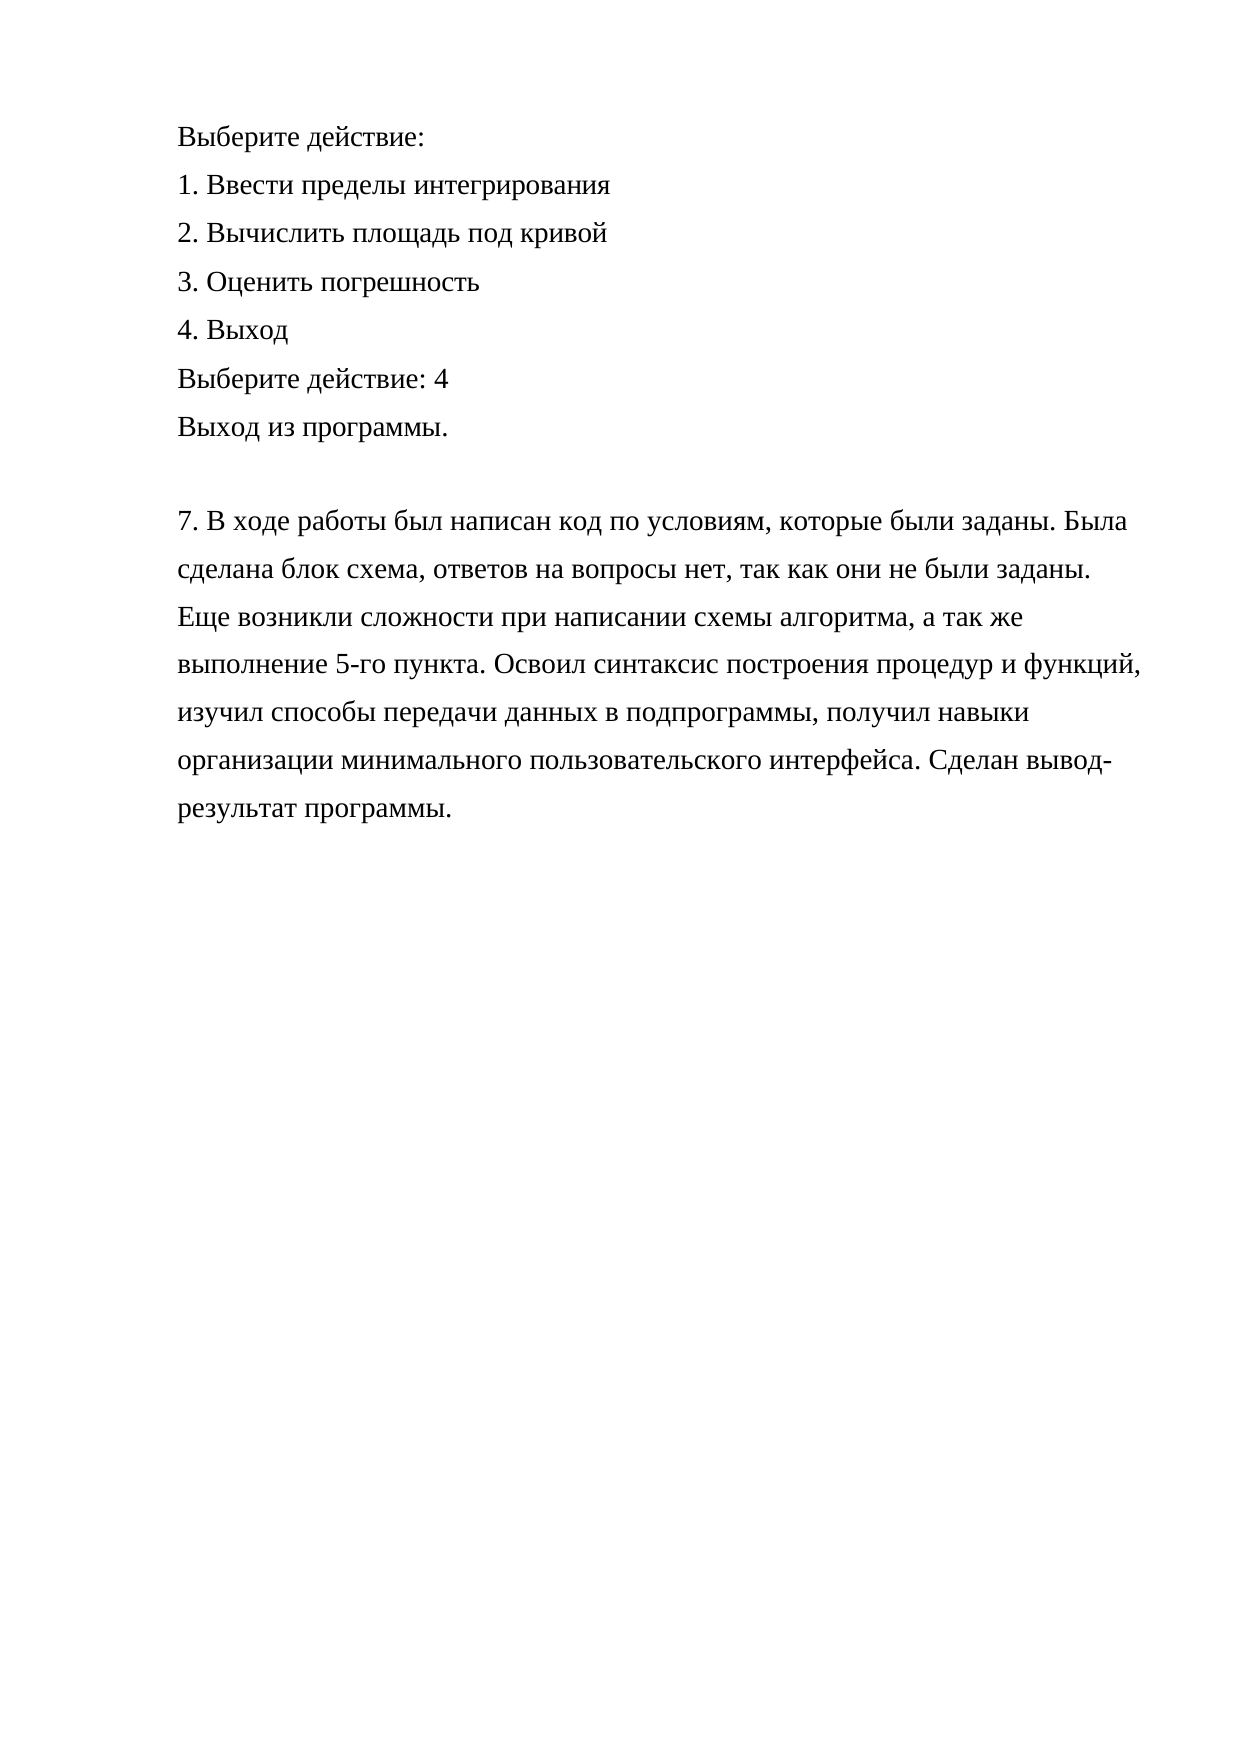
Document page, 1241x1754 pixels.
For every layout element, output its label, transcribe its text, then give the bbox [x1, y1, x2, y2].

text Выберите действие: [177, 119, 1226, 152]
list В ходе работы был написан код по условиям, которые были заданы. Была сделана блок схема, ответов на вопросы нет, так как они не были заданы. Еще возникли сложности при написании схемы алгоритма, а так же выполнение 5-го пункта. Освоил синтаксис построения процедур и функций, изучил способы передачи данных в подпрограммы, получил навыки организации минимального пользовательского интерфейса. Сделан вывод- результат программы. [177, 503, 1141, 824]
list Вычислить площадь под кривой [177, 216, 1226, 249]
list Ввести пределы интегрирования [177, 167, 1226, 201]
list Оценить погрешность [177, 264, 1226, 297]
list Выход [177, 312, 1226, 346]
text Выберите действие: 4 Выход из программы. [177, 361, 488, 442]
